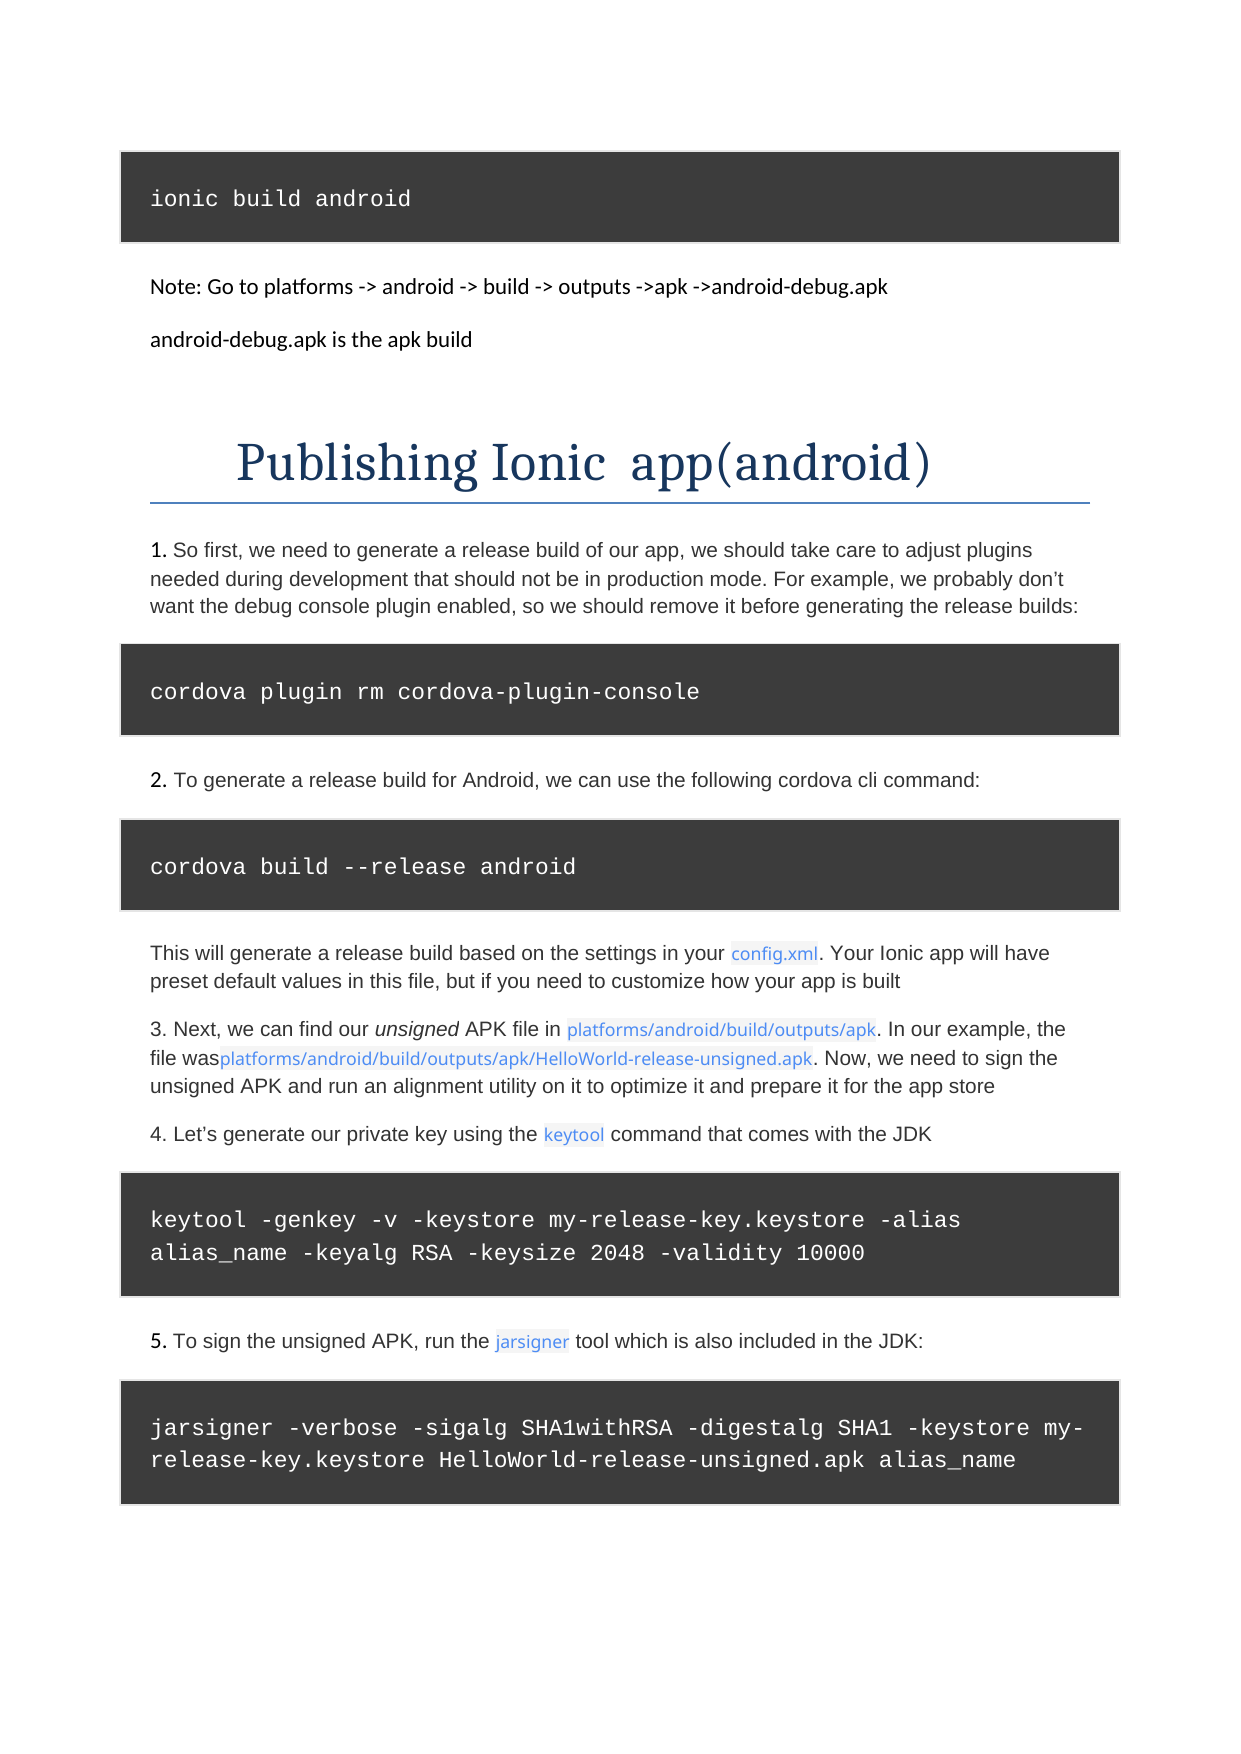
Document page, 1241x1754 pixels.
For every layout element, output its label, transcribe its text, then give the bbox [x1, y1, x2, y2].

text ionic build android [121, 152, 1119, 242]
text 5. To sign the unsigned APK, run the jarsigner tool which is also included in the JDK: [150, 1326, 1090, 1354]
text 3. Next, we can find our unsigned APK file in platforms/android/build/outputs/apk. In our example, the file wasplatforms/android/build/outputs/apk/HelloWorld-release-unsigned.apk. Now, we need to sign the unsigned APK and run an alignment utility on it to optimize it and prepare it for the app store [150, 1017, 1090, 1098]
text 4. Let’s generate our private key using the keytool command that comes with the JDK [544, 1122, 1090, 1147]
text cordova build --release android [121, 820, 1119, 910]
text jarsigner -verbose -sigalg SHA1withRSA -digestalg SHA1 -keystore my-release-key.keystore HelloWorld-release-unsigned.apk alias_name [121, 1381, 1119, 1504]
text 2. To generate a release build for Android, we can use the following cordova cli command: [150, 765, 1090, 793]
text keytool -genkey -v -keystore my-release-key.keystore -alias alias_name -keyalg RSA -keysize 2048 -validity 10000 [121, 1173, 1119, 1296]
text This will generate a release build based on the settings in your config.xml. Your Ionic app will have preset default values in this file, but if you need to customize how your app is built [150, 940, 1090, 993]
text android-debug.apk is the apk build [150, 325, 1090, 353]
title Publishing Ionic app(android) [150, 431, 1090, 502]
text cordova plugin rm cordova-plugin-console [121, 644, 1119, 735]
text 1. So first, we need to generate a release build of our app, we should take care to adjust plugins needed during development that should not be in production mode. For example, we probably don’t want the debug console plugin enabled, so we should remove it before generating the release builds: [150, 535, 1090, 618]
text Note: Go to platforms -> android -> build -> outputs ->apk ->android-debug.apk [150, 272, 1090, 300]
